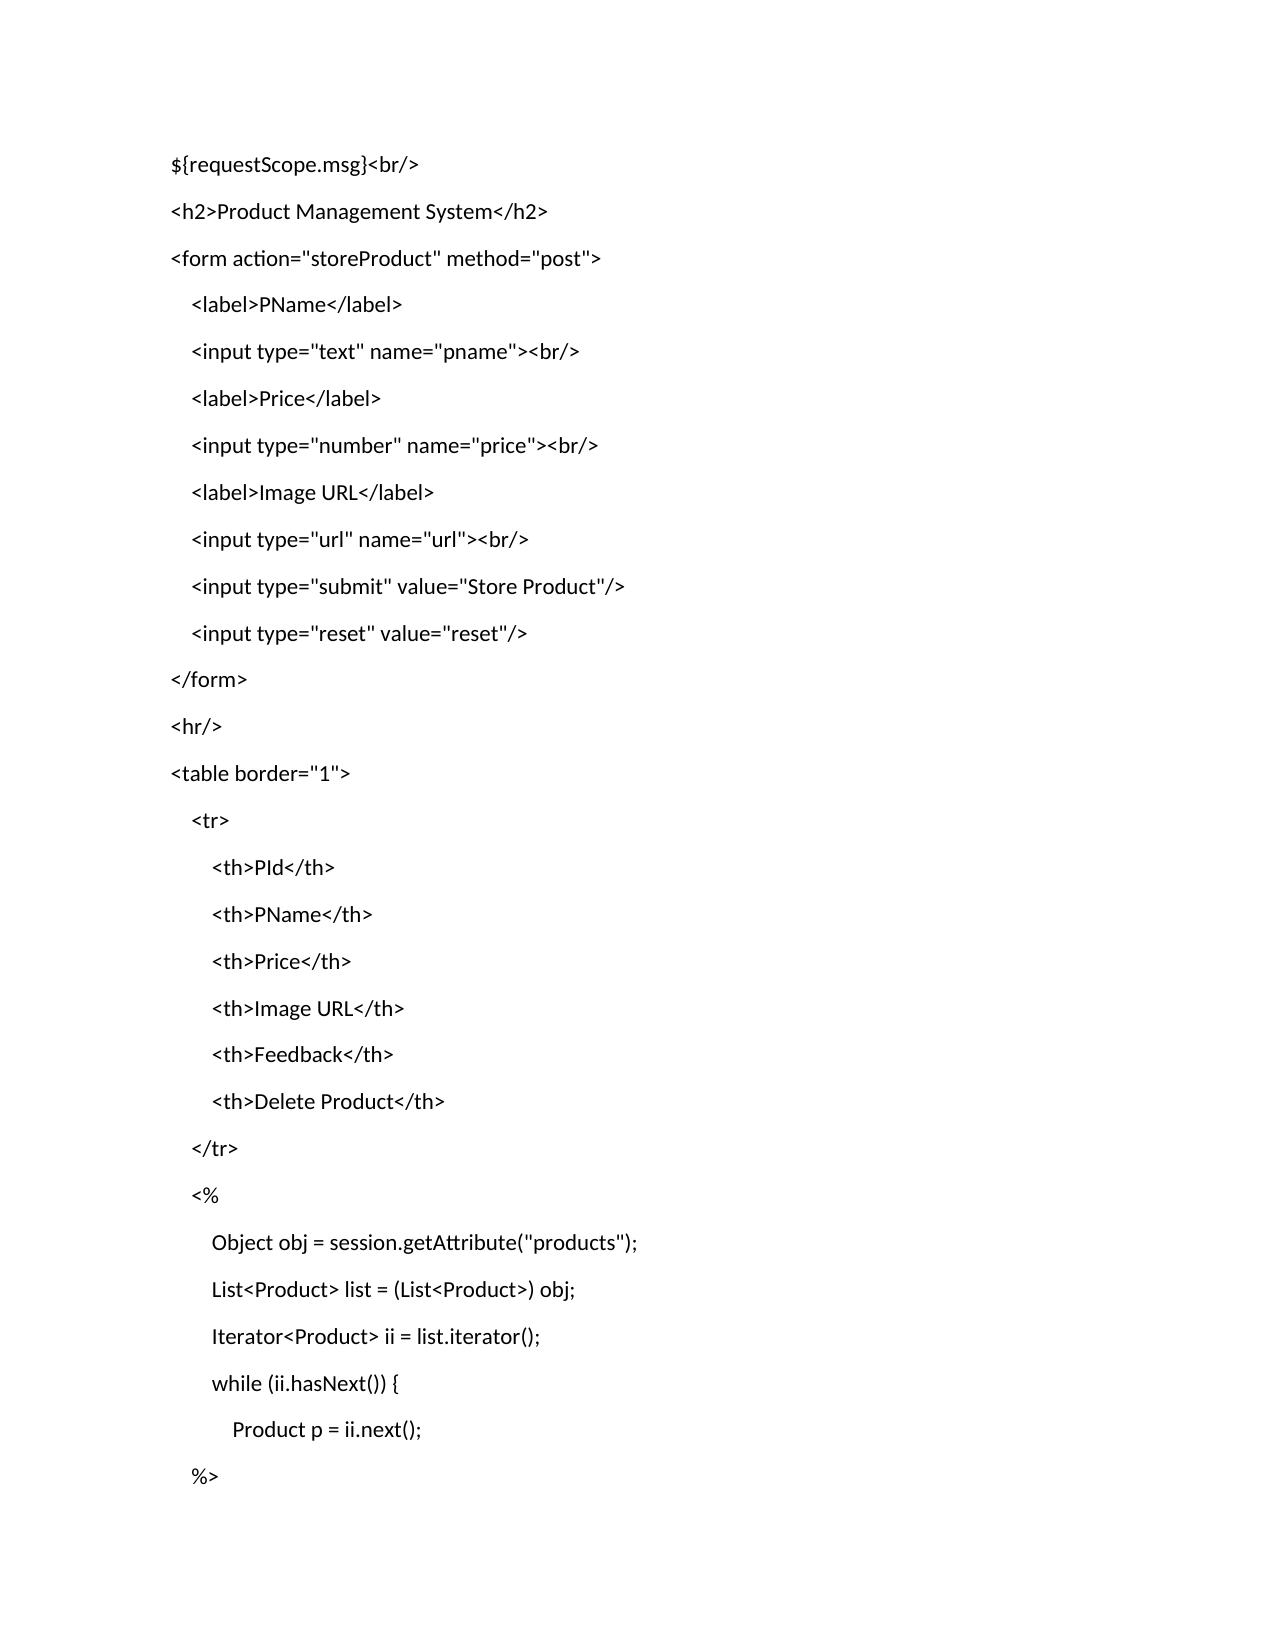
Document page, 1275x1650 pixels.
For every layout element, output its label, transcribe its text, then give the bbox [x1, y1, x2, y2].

text <th>PName</th> [150, 900, 1125, 928]
text <th>Image URL</th> [150, 994, 1125, 1022]
text <label>Price</label> [150, 384, 1125, 412]
text <input type="submit" value="Store Product"/> [150, 572, 1125, 600]
text ${requestScope.msg}<br/> [150, 150, 1125, 178]
text <input type="number" name="price"><br/> [150, 431, 1125, 459]
text <h2>Product Management System</h2> [150, 197, 1125, 225]
text </tr> [150, 1134, 1125, 1162]
text Object obj = session.getAttribute("products"); [150, 1228, 1125, 1256]
text <form action="storeProduct" method="post"> [150, 244, 1125, 272]
text </form> [150, 666, 1125, 694]
text Iterator<Product> ii = list.iterator(); [150, 1322, 1125, 1350]
text while (ii.hasNext()) { [150, 1369, 1125, 1397]
text <input type="text" name="pname"><br/> [150, 337, 1125, 366]
text List<Product> list = (List<Product>) obj; [150, 1275, 1125, 1303]
text <% [150, 1181, 1125, 1209]
text <label>Image URL</label> [150, 478, 1125, 506]
text <table border="1"> [150, 759, 1125, 787]
text <tr> [150, 806, 1125, 834]
text <th>Feedback</th> [150, 1041, 1125, 1069]
text Product p = ii.next(); [150, 1416, 1125, 1444]
text <input type="reset" value="reset"/> [150, 619, 1125, 647]
text %> [150, 1462, 1125, 1491]
text <th>PId</th> [150, 853, 1125, 881]
text <input type="url" name="url"><br/> [150, 525, 1125, 553]
text <th>Delete Product</th> [150, 1087, 1125, 1116]
text <label>PName</label> [150, 291, 1125, 319]
text <hr/> [150, 712, 1125, 741]
text <th>Price</th> [150, 947, 1125, 975]
